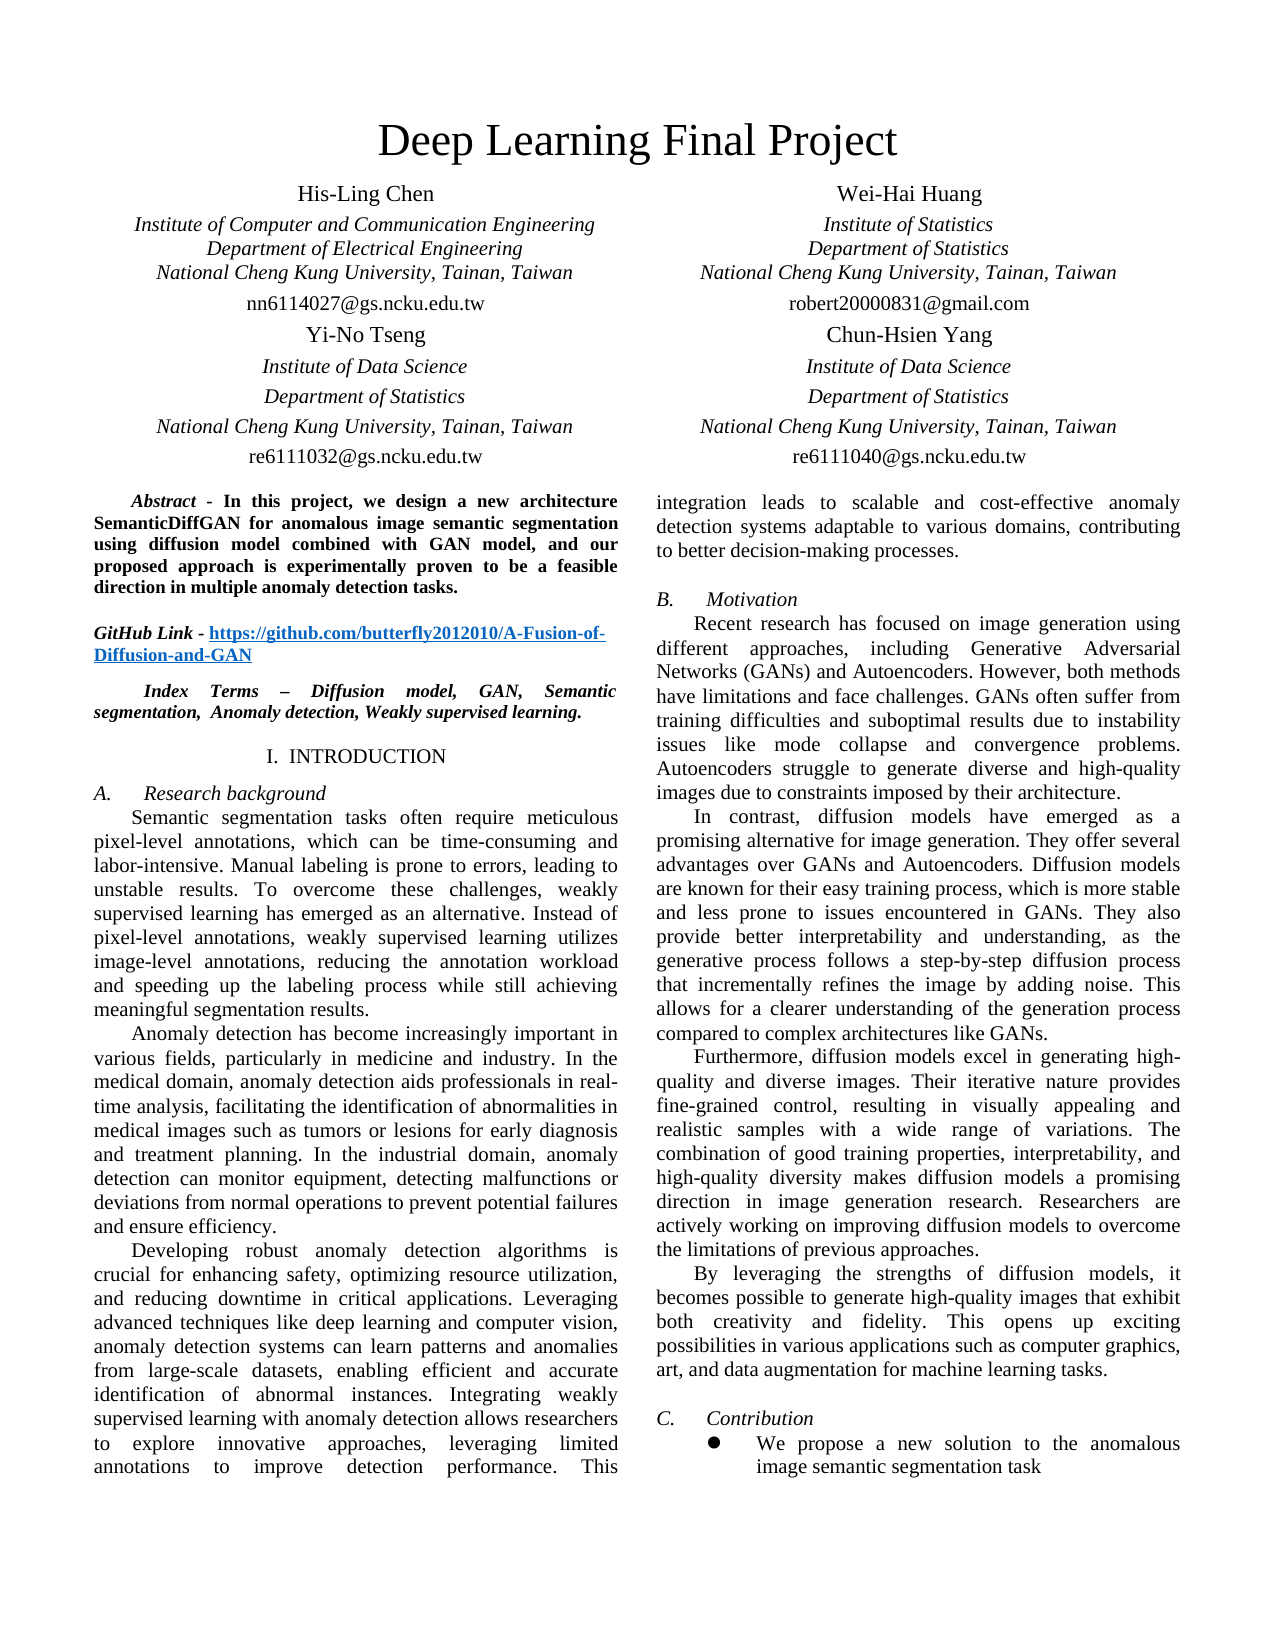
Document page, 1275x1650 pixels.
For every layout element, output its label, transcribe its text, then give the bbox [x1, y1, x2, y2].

text Furthermore, diffusion models excel in generating high-quality and diverse images. Their iterative nature provides fine-grained control, resulting in visually appealing and realistic samples with a wide range of variations. The combination of good training properties, interpretability, and high-quality diversity makes diffusion models a promising direction in image generation research. Researchers are actively working on improving diffusion models to overcome the limitations of previous approaches. [656, 1044, 1181, 1261]
text Anomaly detection has become increasingly important in various fields, particularly in medicine and industry. In the medical domain, anomaly detection aids professionals in real-time analysis, facilitating the identification of abnormalities in medical images such as tumors or lesions for early diagnosis and treatment planning. In the industrial domain, anomaly detection can monitor equipment, detecting malfunctions or deviations from normal operations to prevent potential failures and ensure efficiency. [94, 1021, 619, 1238]
table_cell Institute of Data Science [638, 347, 1181, 378]
table_cell Department of Statistics [638, 378, 1181, 408]
table_cell Yi-No Tseng [94, 315, 637, 347]
table_cell Institute of Data Science [94, 347, 637, 378]
list We propose a new solution to the anomalous image semantic segmentation task [706, 1430, 1181, 1478]
table_cell robert20000831@gmail.com [638, 284, 1181, 315]
table_cell Department of Statistics [94, 378, 637, 408]
text C. Contribution [656, 1406, 1181, 1430]
text GitHub Link - https://github.com/butterfly2012010/A-Fusion-of-Diffusion-and-GAN [94, 622, 619, 665]
table_cell National Cheng Kung University, Tainan, Taiwan [94, 408, 637, 438]
text In contrast, diffusion models have emerged as a promising alternative for image generation. They offer several advantages over GANs and Autoencoders. Diffusion models are known for their easy training process, which is more stable and less prone to issues encountered in GANs. They also provide better interpretability and understanding, as the generative process follows a step-by-step diffusion process that incrementally refines the image by adding noise. This allows for a clearer understanding of the generation process compared to complex architectures like GANs. [656, 804, 1181, 1044]
text By leveraging the strengths of diffusion models, it becomes possible to generate high-quality images that exhibit both creativity and fidelity. This opens up exciting possibilities in various applications such as computer graphics, art, and data augmentation for machine learning tasks. [656, 1261, 1181, 1381]
table_cell nn6114027@gs.ncku.edu.tw [94, 284, 637, 315]
table_header Wei-Hai Huang [638, 180, 1181, 212]
text Semantic segmentation tasks often require meticulous pixel-level annotations, which can be time-consuming and labor-intensive. Manual labeling is prone to errors, leading to unstable results. To overcome these challenges, weakly supervised learning has emerged as an alternative. Instead of pixel-level annotations, weakly supervised learning utilizes image-level annotations, reducing the annotation workload and speeding up the labeling process while still achieving meaningful segmentation results. [94, 805, 619, 1021]
text Index Terms – Diffusion model, GAN, Semantic segmentation, Anomaly detection, Weakly supervised learning. [94, 679, 619, 723]
text Deep Learning Final Project [94, 112, 1181, 165]
text Abstract - In this project, we design a new architecture SemanticDiffGAN for anomalous image semantic segmentation using diffusion model combined with GAN model, and our proposed approach is experimentally proven to be a feasible direction in multiple anomaly detection tasks. [94, 490, 619, 598]
table_cell Institute of Computer and Communication Engineering [94, 212, 637, 236]
table_header His-Ling Chen [94, 180, 637, 212]
table_cell National Cheng Kung University, Tainan, Taiwan [638, 260, 1181, 284]
text A. Research background [94, 781, 619, 805]
table_cell Department of Electrical Engineering [94, 236, 637, 260]
table_cell National Cheng Kung University, Tainan, Taiwan [94, 260, 637, 284]
text Recent research has focused on image generation using different approaches, including Generative Adversarial Networks (GANs) and Autoencoders. However, both methods have limitations and face challenges. GANs often suffer from training difficulties and suboptimal results due to instability issues like mode collapse and convergence problems. Autoencoders struggle to generate diverse and high-quality images due to constraints imposed by their architecture. [656, 611, 1181, 804]
text Developing robust anomaly detection algorithms is crucial for enhancing safety, optimizing resource utilization, and reducing downtime in critical applications. Leveraging advanced techniques like deep learning and computer vision, anomaly detection systems can learn patterns and anomalies from large-scale datasets, enabling efficient and accurate identification of abnormal instances. Integrating weakly supervised learning with anomaly detection allows researchers to explore innovative approaches, leveraging limited annotations to improve detection performance. This integration leads to scalable and cost-effective anomaly detection systems adaptable to various domains, contributing to better decision-making processes. [94, 1238, 619, 1478]
table_cell Chun-Hsien Yang [638, 315, 1181, 347]
table_cell re6111032@gs.ncku.edu.tw [94, 438, 637, 468]
table_cell Department of Statistics [638, 236, 1181, 260]
table_cell re6111040@gs.ncku.edu.tw [638, 438, 1181, 468]
text I. INTRODUCTION [94, 744, 619, 768]
table_cell National Cheng Kung University, Tainan, Taiwan [638, 408, 1181, 438]
text B. Motivation [656, 587, 1181, 611]
table_cell Institute of Statistics [638, 212, 1181, 236]
